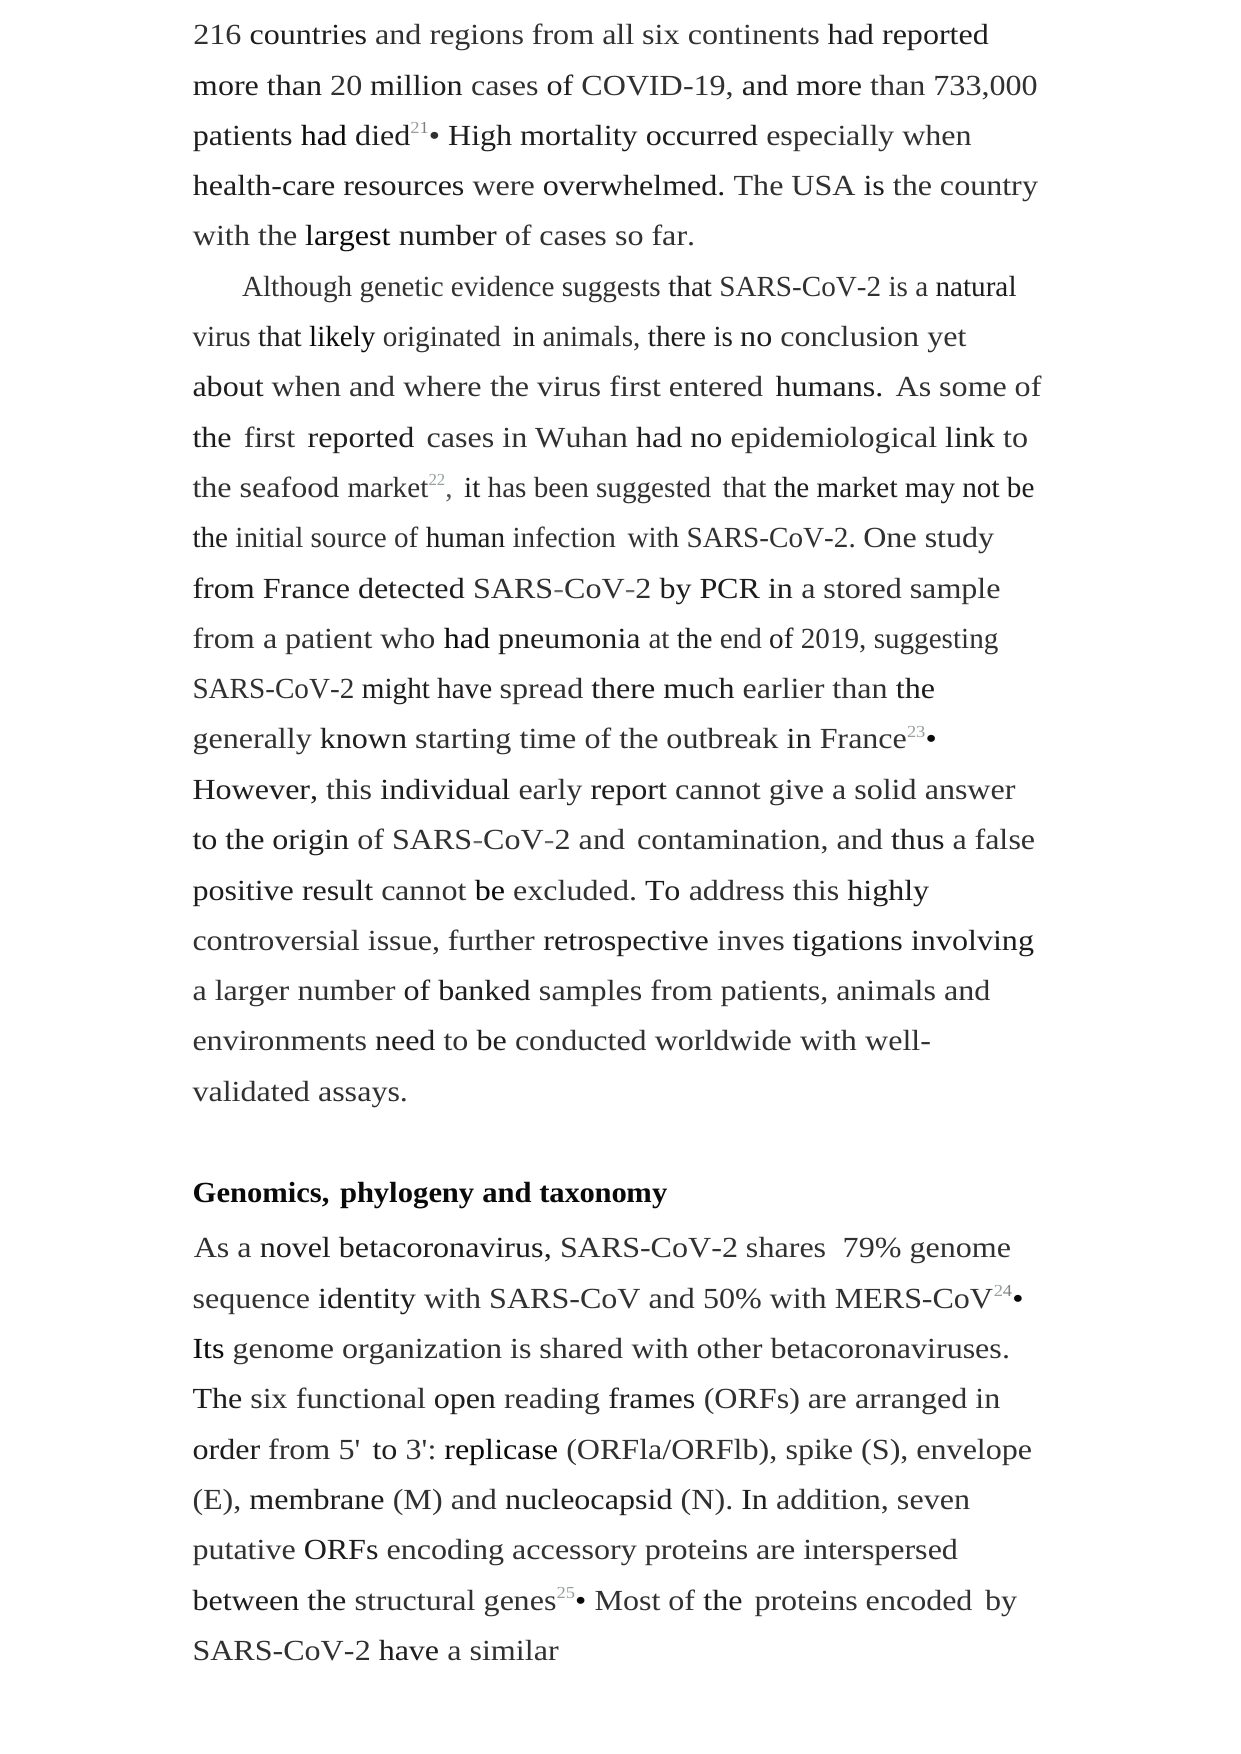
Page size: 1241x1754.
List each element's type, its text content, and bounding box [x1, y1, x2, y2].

text Genomics, phylogeny and taxonomy [192, 1175, 1217, 1208]
text Although genetic evidence suggests that SARS-CoV-2 is a natural virus that likely originated in animals, there is no conclusion yet about when and where the virus first entered humans. As some of the first reported cases in Wuhan had no epidemiological link to the seafood market22, it has been suggested that the market may not be the initial source of human infection with SARS-CoV-2. One study from France detected SARS-CoV-2 by PCR in a stored sample from a patient who had pneumonia at the end of 2019, suggesting SARS-CoV-2 might have spread there much earlier than the generally known starting time of the outbreak in France23• However, this individual early report cannot give a solid answer to the origin of SARS-CoV-2 and contamination, and thus a false positive result cannot be excluded. To address this highly controversial issue, further retrospective inves­ tigations involving a larger number of banked samples from patients, animals and environments need to be conducted worldwide with well-validated assays. [192, 269, 1045, 1107]
text As a novel betacoronavirus, SARS-CoV-2 shares 79% genome sequence identity with SARS-CoV and 50% with MERS-CoV24• Its genome organization is shared with other betacoronaviruses. The six functional open reading frames (ORFs) are arranged in order from 5' to 3': replicase (ORFla/ORFlb), spike (S), envelope (E), membrane (M) and nucleocapsid (N). In addition, seven putative ORFs encoding accessory proteins are interspersed between the structural genes25• Most of the proteins encoded by SARS-CoV-2 have a similar [192, 1231, 1045, 1667]
text 216 countries and regions from all six continents had reported more than 20 million cases of COVID-19, and more than 733,000 patients had died21• High mortality occurred especially when health-care resources were overwhelmed. The USA is the country with the largest number of cases so far. [193, 17, 1043, 252]
